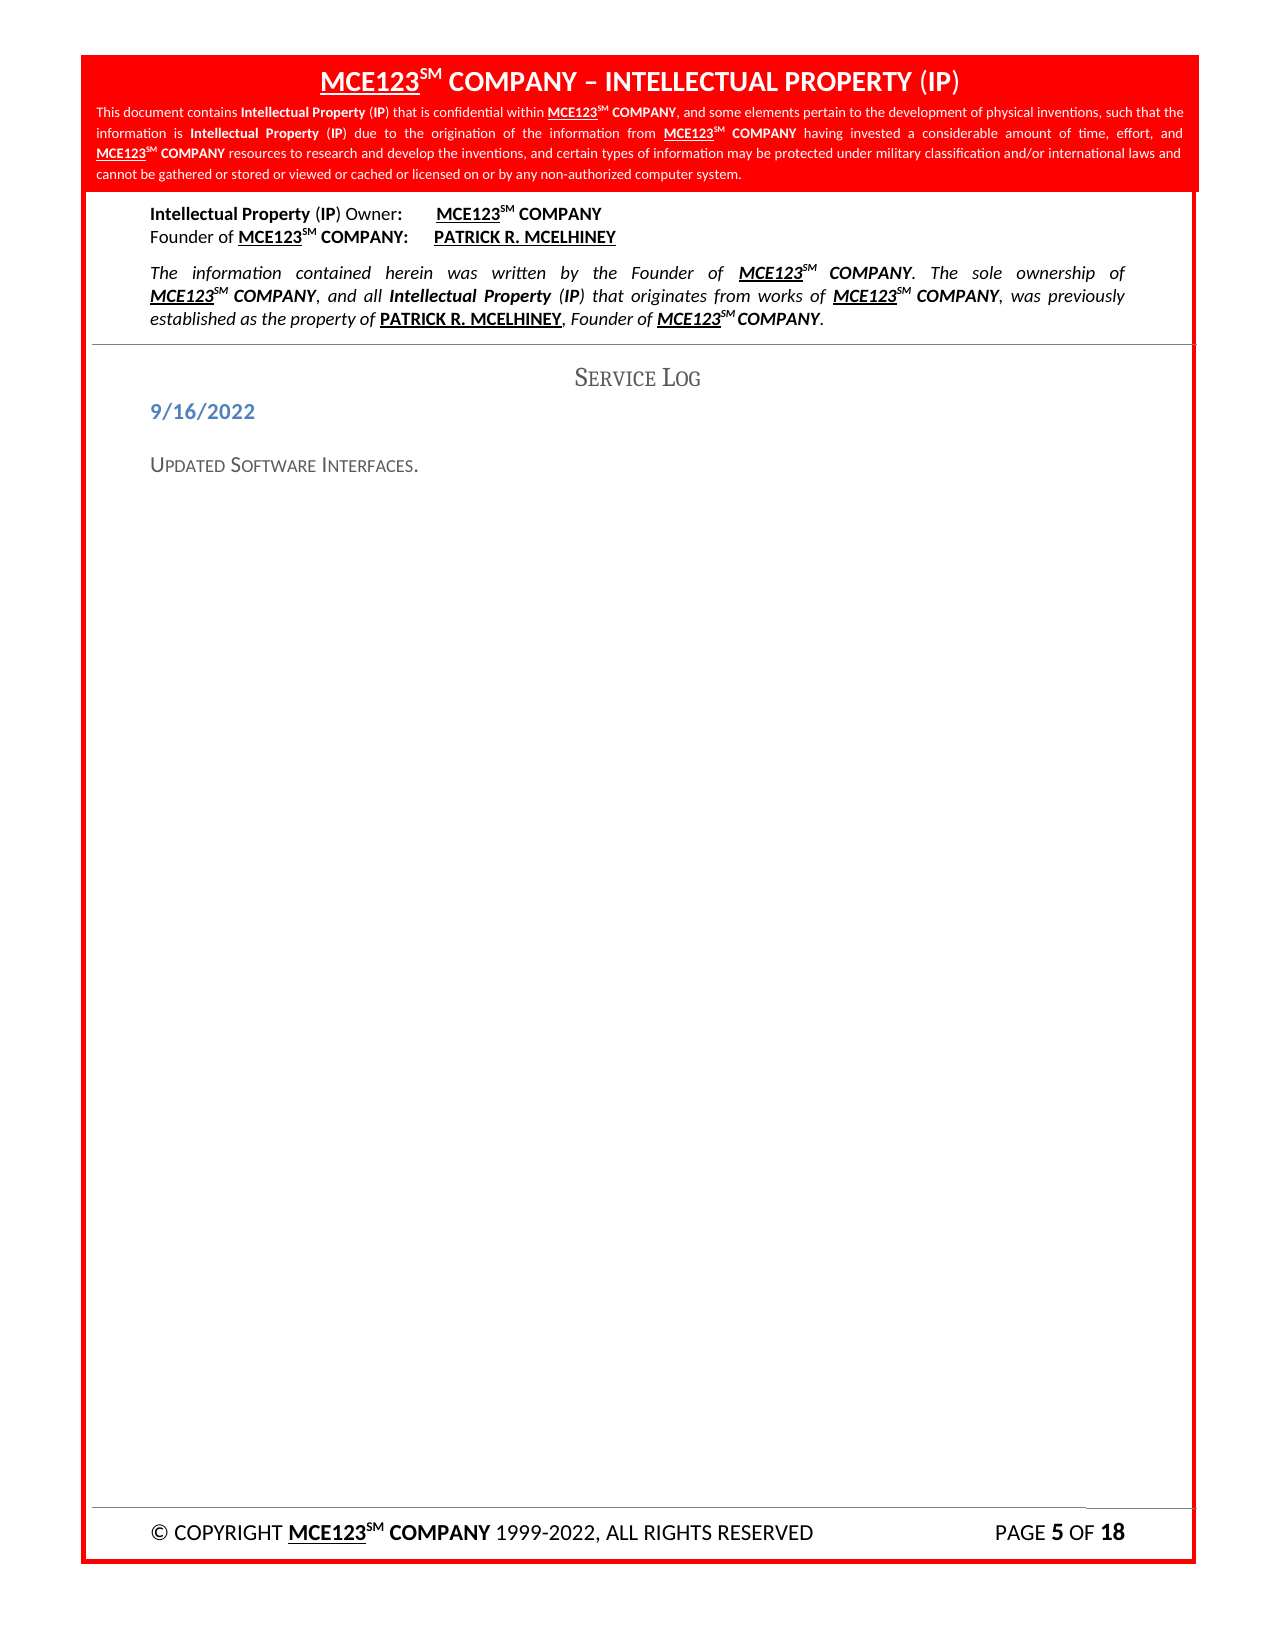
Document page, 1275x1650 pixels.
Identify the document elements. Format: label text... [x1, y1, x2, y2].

text Updated Software Interfaces. [150, 451, 1125, 478]
subtitle Service Log [150, 362, 1125, 393]
text 9/16/2022 [150, 397, 1125, 426]
